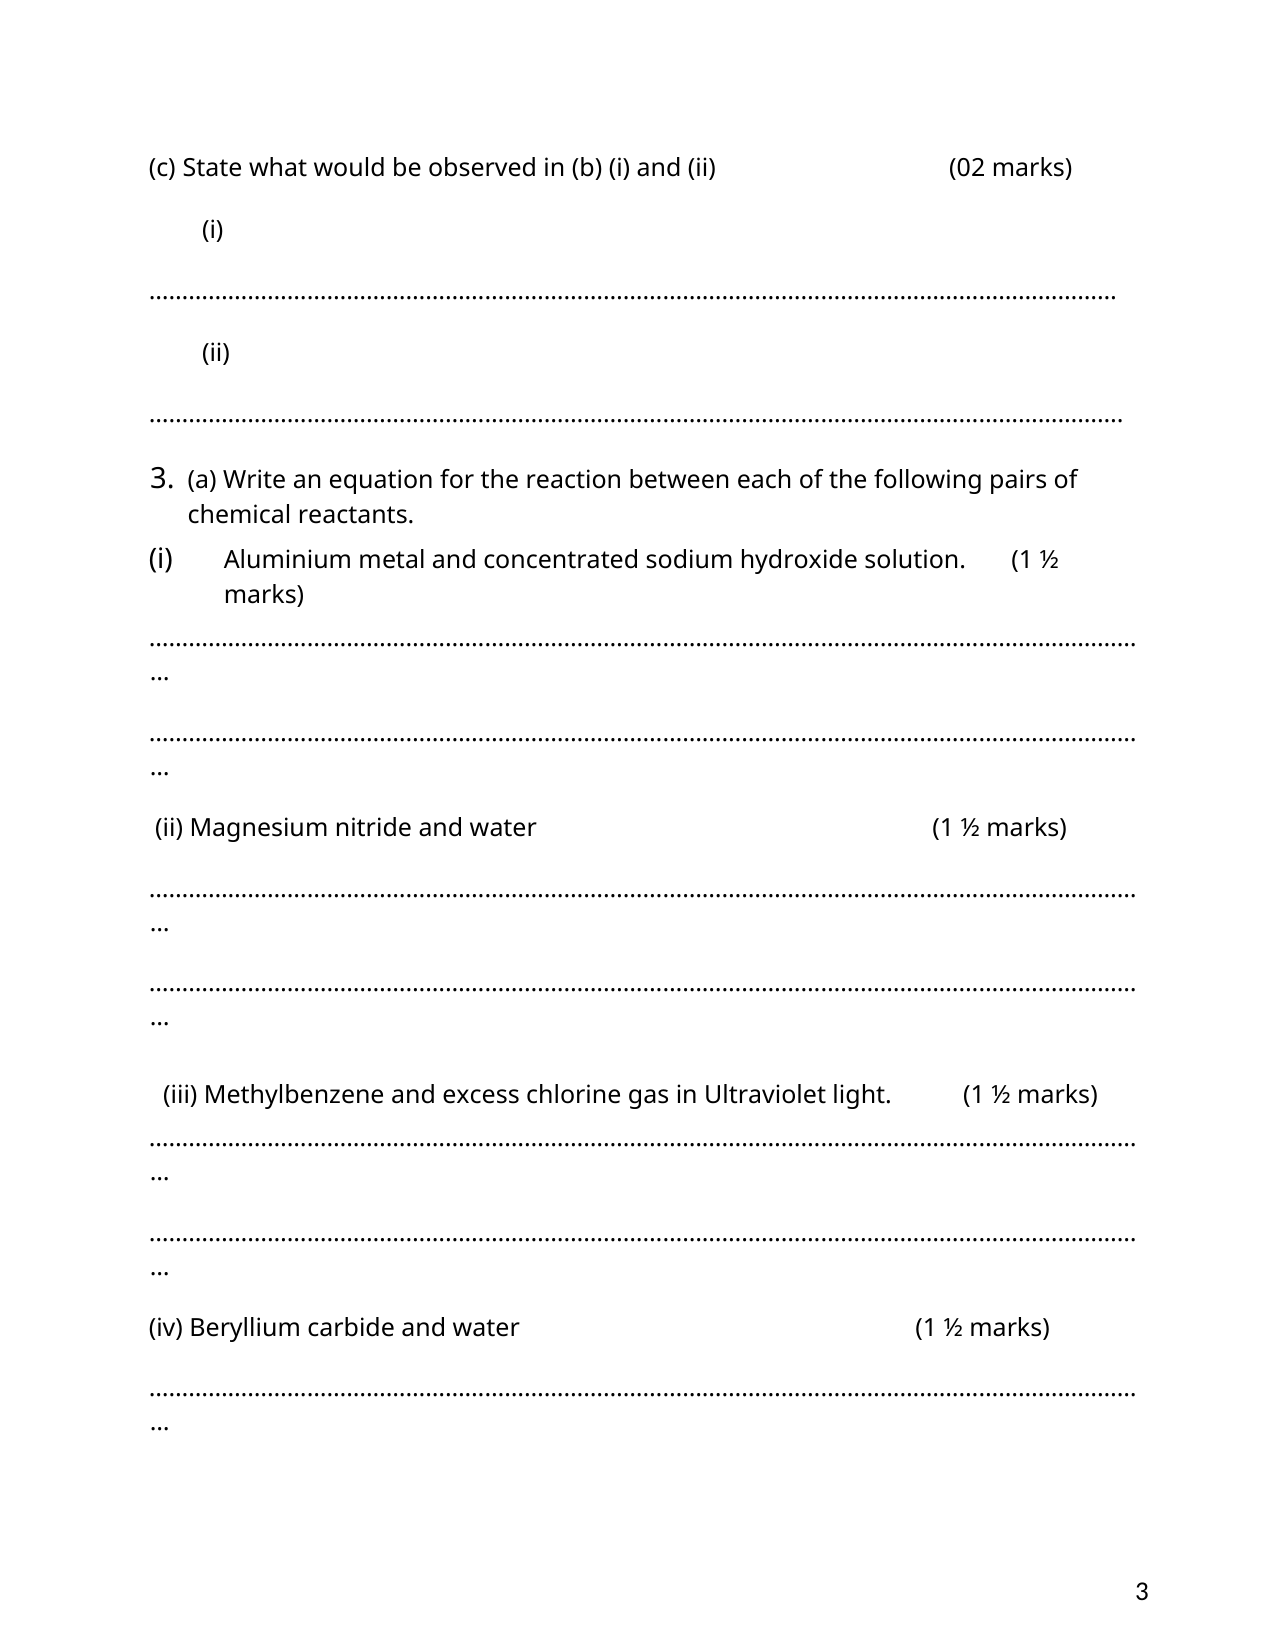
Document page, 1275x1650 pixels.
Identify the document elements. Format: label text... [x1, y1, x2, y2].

text (c) State what would be observed in (b) (i) and (ii) (02 marks) [148, 150, 1150, 184]
list Aluminium metal and concentrated sodium hydroxide solution. (1 ½ marks) [148, 539, 1133, 611]
text ……………………………………………………………………………………………………………………………………… [148, 965, 1150, 1033]
list (a) Write an equation for the reaction between each of the following pairs of chemical reactants. [150, 457, 1150, 531]
text ……………………………………………………………………………………………………………………………………… [148, 870, 1150, 938]
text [148, 1214, 1150, 1282]
text (i) [150, 211, 1150, 246]
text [148, 1119, 1150, 1188]
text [148, 1370, 1150, 1438]
text (ii) Magnesium nitride and water (1 ½ marks) [148, 809, 1133, 843]
text ……………………………………………………………………………………………………………………………………… [148, 620, 1150, 688]
text (ii) [150, 334, 1150, 368]
text (iii) Methylbenzene and excess chlorine gas in Ultraviolet light. (1 ½ marks) [150, 1077, 1133, 1111]
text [148, 396, 1150, 430]
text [148, 273, 1150, 307]
text (iv) Beryllium carbide and water (1 ½ marks) [148, 1309, 1150, 1343]
text ……………………………………………………………………………………………………………………………………… [148, 715, 1150, 783]
